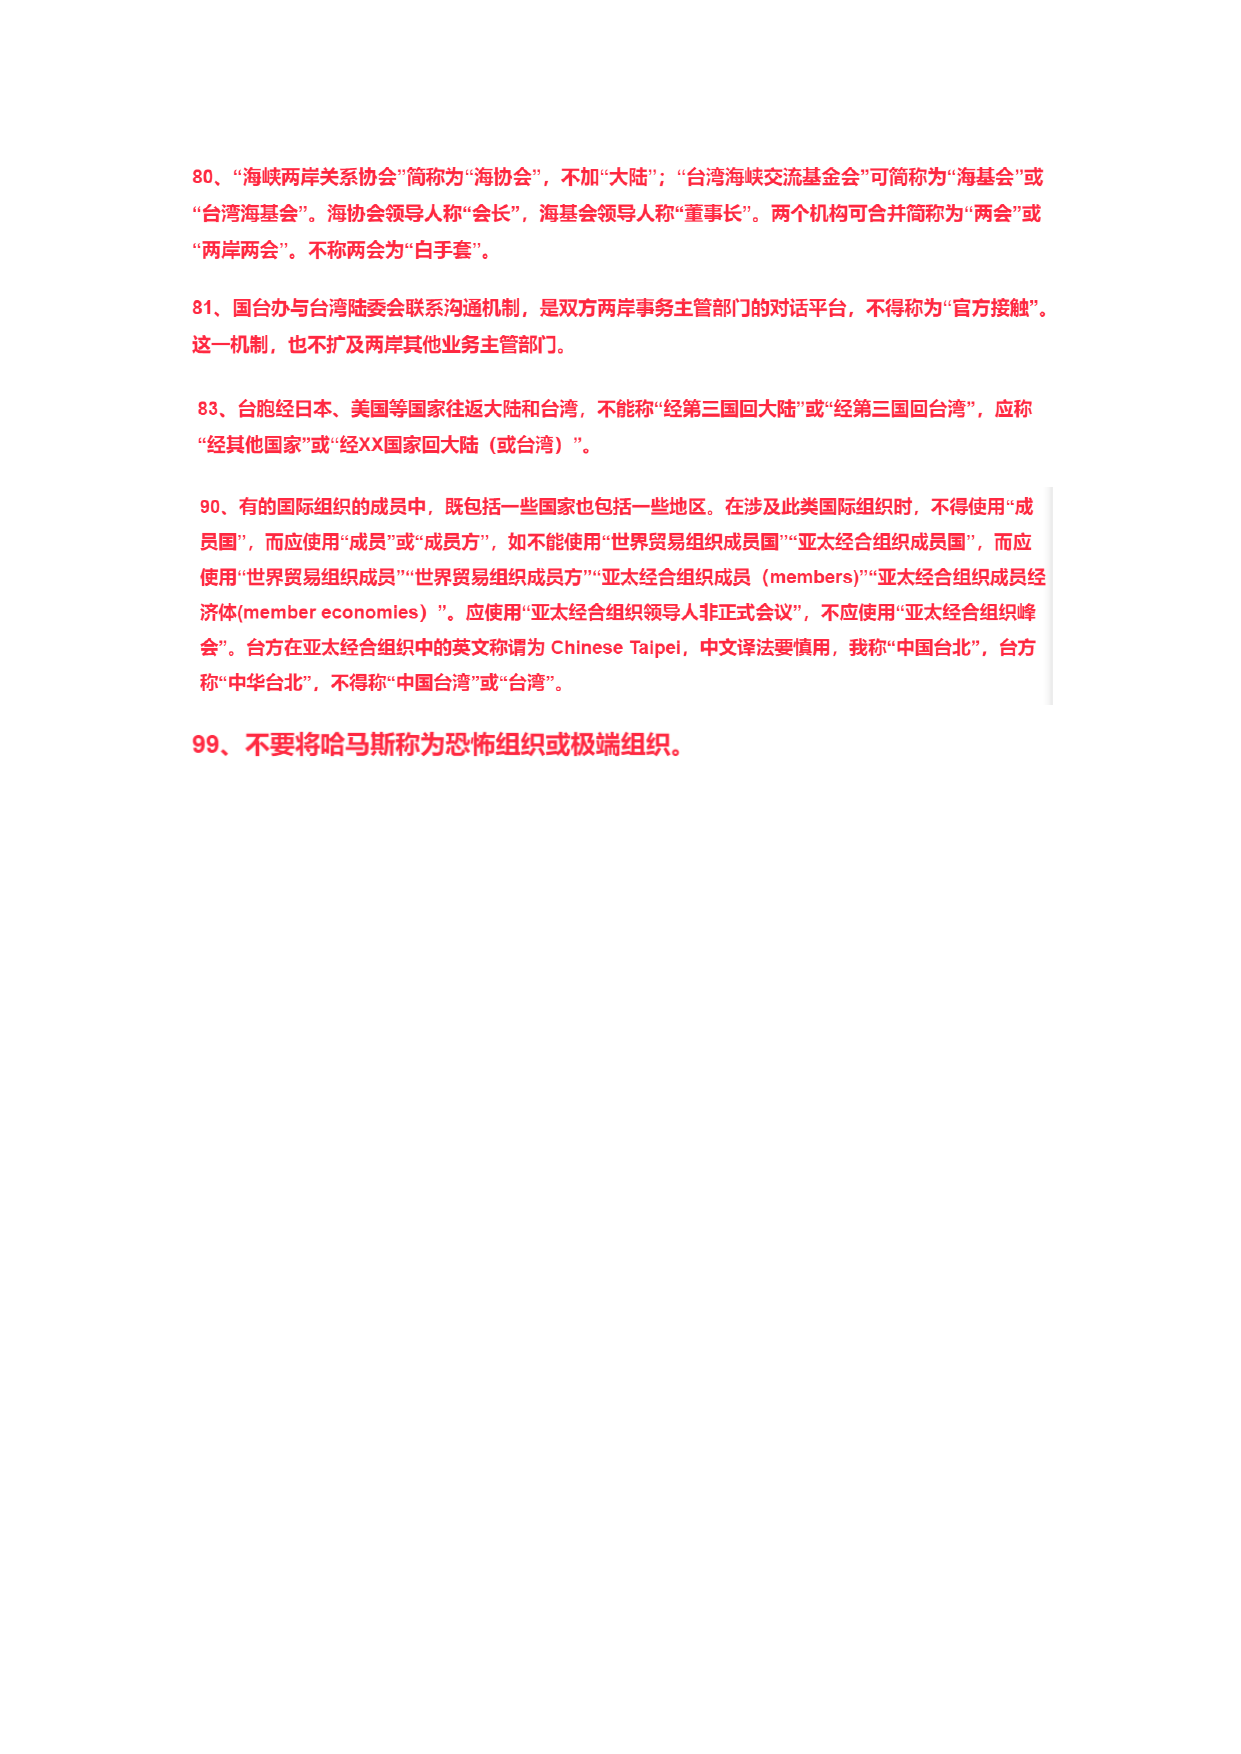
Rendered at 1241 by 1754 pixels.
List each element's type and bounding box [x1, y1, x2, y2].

picture [187, 389, 1053, 462]
picture [187, 292, 1053, 367]
picture [187, 487, 1053, 705]
picture [187, 162, 1053, 274]
picture [187, 714, 710, 776]
